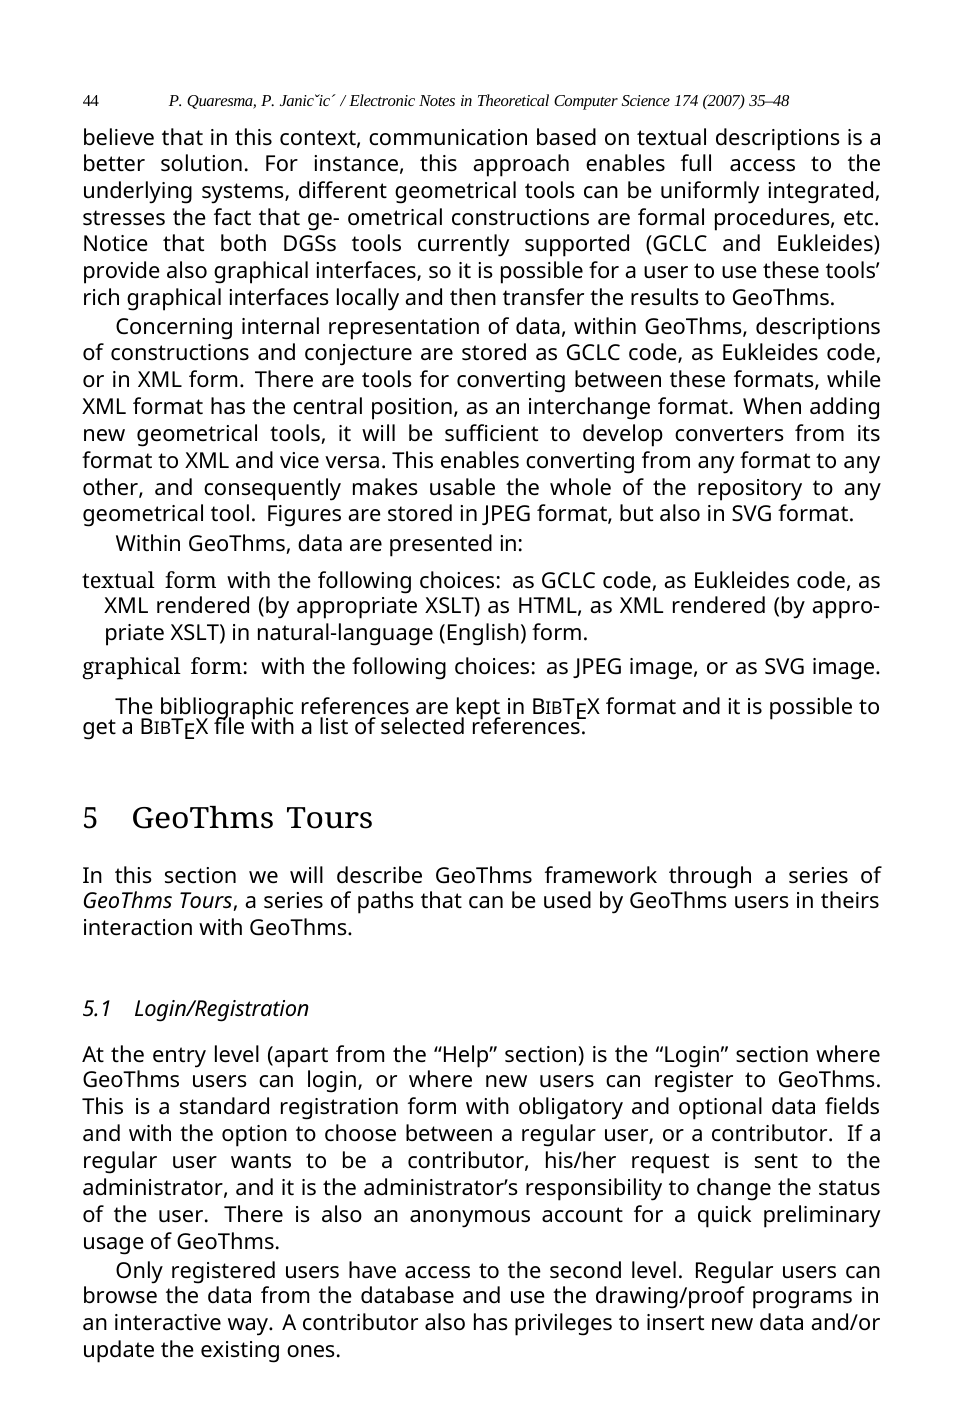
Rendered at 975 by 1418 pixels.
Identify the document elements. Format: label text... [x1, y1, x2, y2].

list Login/Registration [82, 992, 921, 1022]
text At the entry level (apart from the “Help” section) is the “Login” section where GeoThms users can login, or where new users can register to GeoThms. This is a standard registration form with obligatory and optional data fields and with the option to choose between a regular user, or a contributor. If a regular user wants to be a contributor, his/her request is sent to the administrator, and it is the administrator’s responsibility to change the status of the user. There is also an anonymous account for a quick preliminary usage of GeoThms. [82, 1041, 882, 1256]
text graphical form: with the following choices: as JPEG image, or as SVG image. [82, 651, 921, 681]
subtitle GeoThms Tours [82, 797, 921, 837]
text textual form with the following choices: as GCLC code, as Eukleides code, as XML rendered (by appropriate XSLT) as HTML, as XML rendered (by appro- priate XSLT) in natural-language (English) form. [82, 568, 881, 646]
text Concerning internal representation of data, within GeoThms, descriptions of constructions and conjecture are stored as GCLC code, as Eukleides code, or in XML form. There are tools for converting between these formats, while XML format has the central position, as an interchange format. When adding new geometrical tools, it will be sufficient to develop converters from its format to XML and vice versa. This enables converting from any format to any other, and consequently makes usable the whole of the repository to any geometrical tool. Figures are stored in JPEG format, but also in SVG format. [82, 313, 882, 528]
text Within GeoThms, data are presented in: [115, 528, 921, 558]
text Only registered users have access to the second level. Regular users can browse the data from the database and use the drawing/proof programs in an interactive way. A contributor also has privileges to insert new data and/or update the existing ones. [82, 1257, 881, 1364]
text In this section we will describe GeoThms framework through a series of GeoThms Tours, a series of paths that can be used by GeoThms users in theirs interaction with GeoThms. [82, 862, 881, 942]
text The bibliographic references are kept in BibTEX format and it is possible to get a BibTEX file with a list of selected references. [82, 693, 881, 746]
text believe that in this context, communication based on textual descriptions is a better solution. For instance, this approach enables full access to the underlying systems, different geometrical tools can be uniformly integrated, stresses the fact that ge- ometrical constructions are formal procedures, etc. Notice that both DGSs tools currently supported (GCLC and Eukleides) provide also graphical interfaces, so it is possible for a user to use these tools’ rich graphical interfaces locally and then transfer the results to GeoThms. [82, 124, 881, 312]
